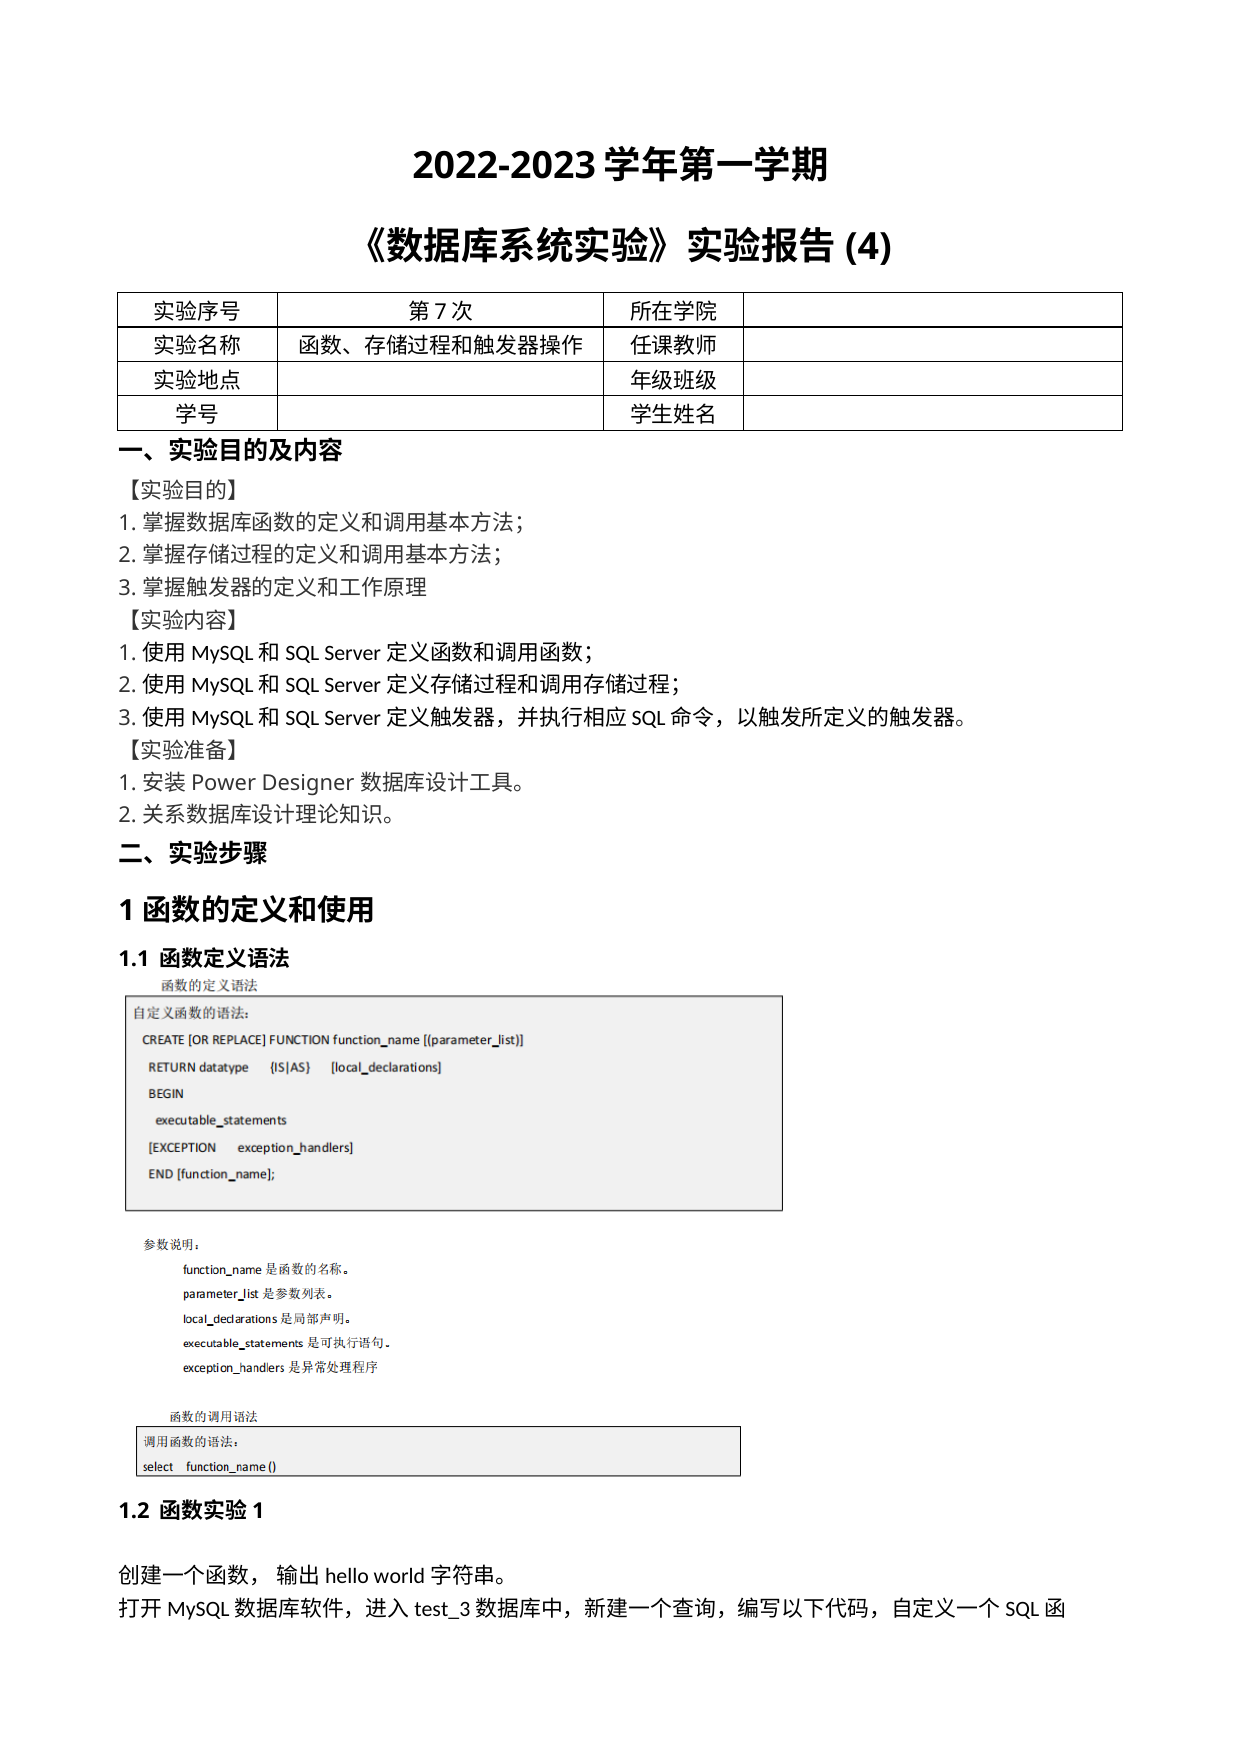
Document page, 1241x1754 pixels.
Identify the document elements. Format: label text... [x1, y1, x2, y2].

text 3. 掌握触发器的定义和工作原理 [118, 570, 1122, 602]
table_cell 实验名称 [118, 328, 277, 361]
text 二、实验步骤 [118, 834, 1122, 870]
table_cell 实验地点 [118, 362, 277, 395]
table_cell [744, 396, 1122, 429]
text 创建一个函数， 输出 hello world 字符串。 [118, 1558, 1122, 1590]
text 1 函数的定义和使用 [118, 875, 1122, 940]
text 【实验内容】 [118, 602, 1122, 635]
table_header 所在学院 [604, 293, 743, 326]
text 1. 安装 Power Designer 数据库设计工具。 [118, 765, 1122, 797]
list 函数定义语法 [118, 940, 1122, 973]
list 函数实验 1 [118, 1493, 1122, 1525]
text 1. 掌握数据库函数的定义和调用基本方法； [118, 505, 1122, 537]
table_cell [278, 362, 603, 395]
picture [118, 972, 787, 1218]
table_header [744, 293, 1122, 326]
picture [118, 1232, 772, 1487]
table_header 实验序号 [118, 293, 277, 326]
text 打开 MySQL 数据库软件，进入 test_3 数据库中，新建一个查询，编写以下代码，自定义一个 SQL 函 [118, 1590, 1122, 1623]
table_cell [744, 362, 1122, 395]
table_cell [744, 328, 1122, 361]
text 一、实验目的及内容 [118, 431, 1122, 467]
text 1. 使用 MySQL 和 SQL Server 定义函数和调用函数； [118, 635, 1122, 667]
text 2. 关系数据库设计理论知识。 [118, 797, 1122, 829]
text 《数据库系统实验》实验报告 (4) [118, 211, 1122, 276]
text 3. 使用 MySQL 和 SQL Server 定义触发器，并执行相应 SQL 命令，以触发所定义的触发器。 [118, 700, 1122, 732]
table_cell 任课教师 [604, 328, 743, 361]
text 2. 掌握存储过程的定义和调用基本方法； [118, 537, 1122, 570]
table_header 第7次 [278, 293, 603, 326]
table_cell 学生姓名 [604, 396, 743, 429]
text 2022-2023学年第一学期 [118, 129, 1122, 194]
table_cell 学号 [118, 396, 277, 429]
text 【实验目的】 [118, 472, 1122, 505]
table_cell 函数、存储过程和触发器操作 [278, 328, 603, 361]
table_cell [278, 396, 603, 429]
table_cell 年级班级 [604, 362, 743, 395]
text 【实验准备】 [118, 732, 1122, 765]
text 2. 使用 MySQL 和 SQL Server 定义存储过程和调用存储过程； [118, 667, 1122, 700]
